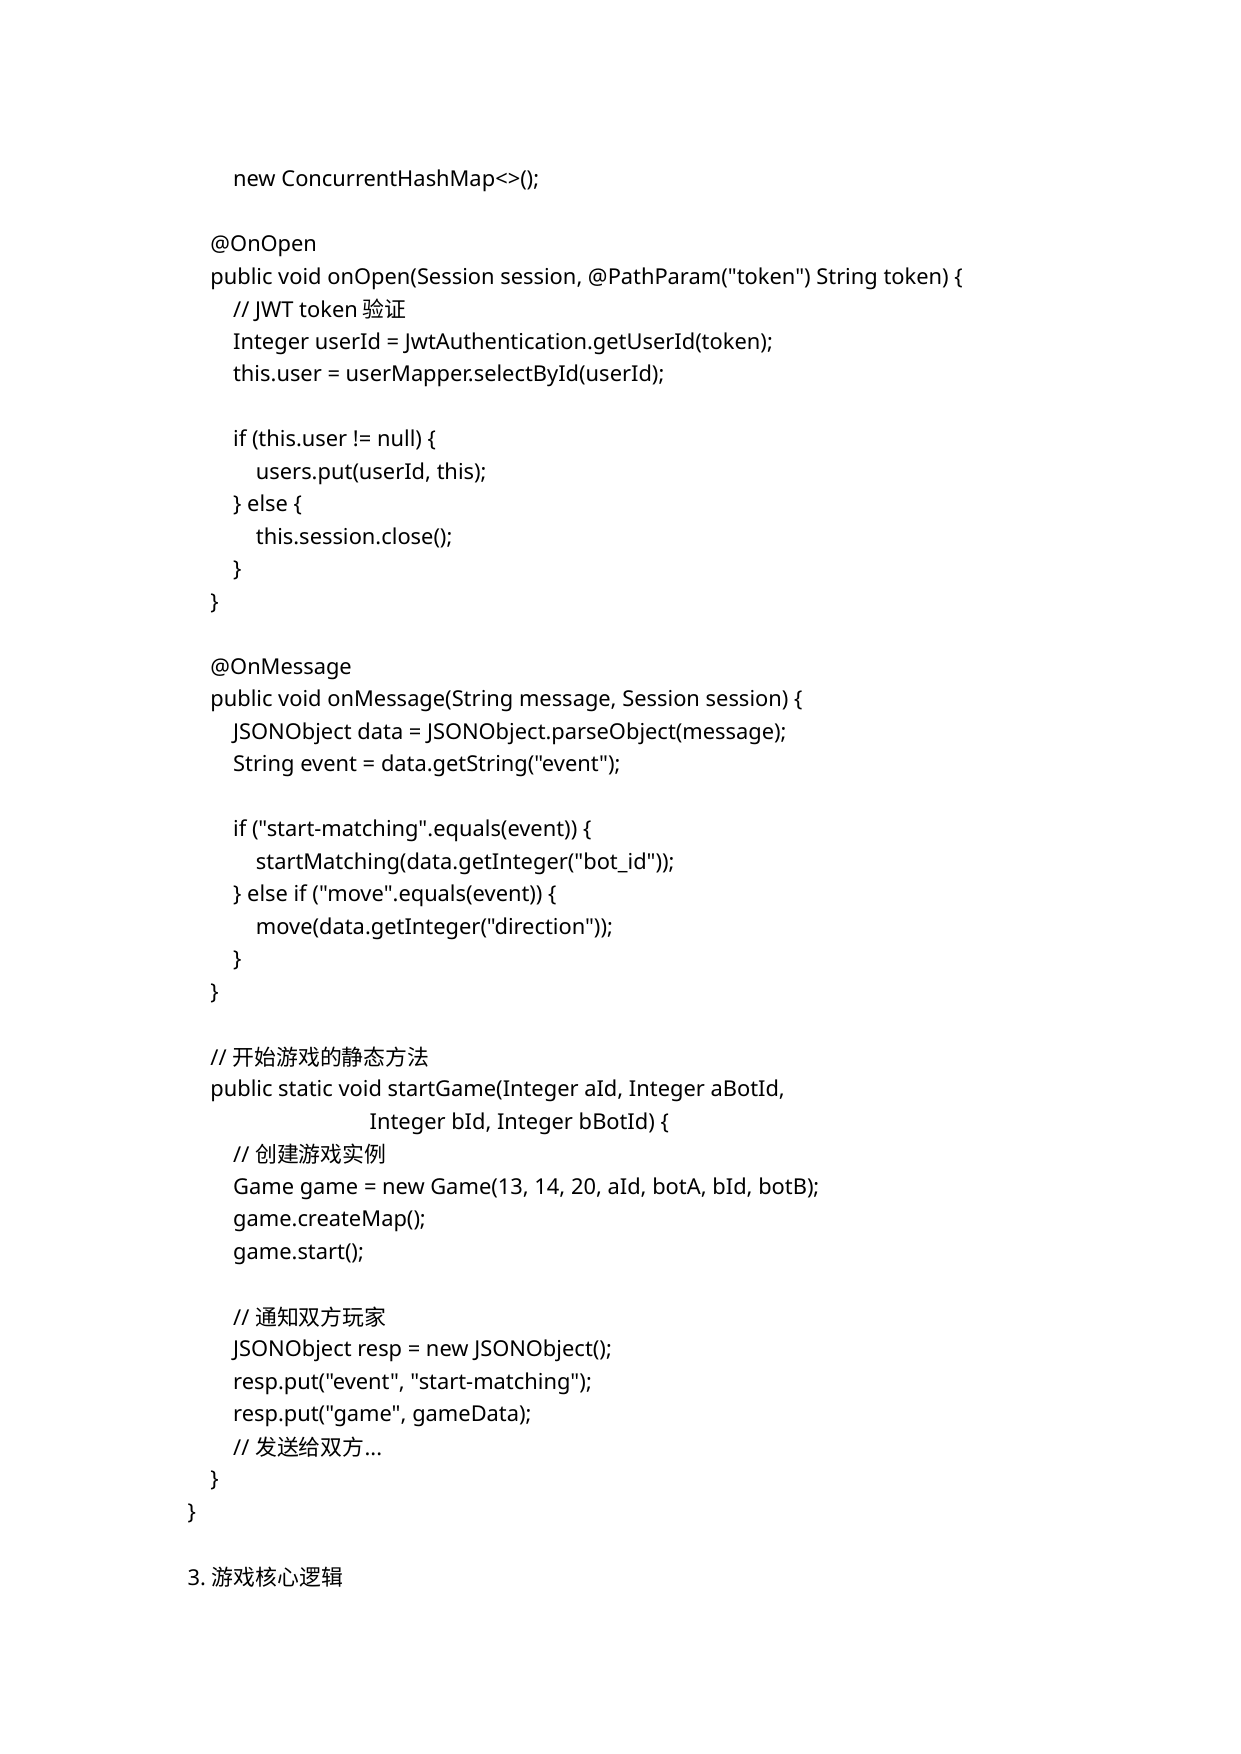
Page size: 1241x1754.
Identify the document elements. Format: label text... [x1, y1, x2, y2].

text startMatching(data.getInteger("bot_id")); [187, 844, 1053, 877]
text // 创建游戏实例 [187, 1137, 1053, 1169]
text public void onMessage(String message, Session session) { [187, 682, 1053, 714]
text public static void startGame(Integer aId, Integer aBotId, [187, 1072, 1053, 1104]
text Integer bId, Integer bBotId) { [187, 1104, 1053, 1137]
text // 通知双方玩家 [187, 1299, 1053, 1332]
text move(data.getInteger("direction")); [187, 909, 1053, 942]
text resp.put("game", gameData); [187, 1397, 1053, 1429]
text new ConcurrentHashMap<>(); [187, 162, 1053, 194]
text } [187, 584, 1053, 617]
text // 发送给双方... [187, 1429, 1053, 1462]
text game.createMap(); [187, 1202, 1053, 1234]
text } else { [187, 487, 1053, 519]
text } else if ("move".equals(event)) { [187, 877, 1053, 909]
text 3. 游戏核心逻辑 [187, 1559, 1053, 1592]
text Game game = new Game(13, 14, 20, aId, botA, bId, botB); [187, 1169, 1053, 1202]
text this.session.close(); [187, 519, 1053, 552]
text Integer userId = JwtAuthentication.getUserId(token); [187, 324, 1053, 357]
text this.user = userMapper.selectById(userId); [187, 357, 1053, 389]
text } [187, 1494, 1053, 1527]
text } [187, 974, 1053, 1007]
text resp.put("event", "start-matching"); [187, 1364, 1053, 1397]
text public void onOpen(Session session, @PathParam("token") String token) { [187, 259, 1053, 292]
text } [187, 552, 1053, 584]
text String event = data.getString("event"); [187, 747, 1053, 779]
text if (this.user != null) { [187, 422, 1053, 454]
text if ("start-matching".equals(event)) { [187, 812, 1053, 844]
text JSONObject resp = new JSONObject(); [187, 1332, 1053, 1364]
text users.put(userId, this); [187, 454, 1053, 487]
text // 开始游戏的静态方法 [187, 1039, 1053, 1072]
text // JWT token验证 [187, 292, 1053, 324]
text game.start(); [187, 1234, 1053, 1267]
text } [187, 942, 1053, 974]
text JSONObject data = JSONObject.parseObject(message); [187, 714, 1053, 747]
text } [187, 1462, 1053, 1494]
text @OnMessage [187, 649, 1053, 682]
text @OnOpen [187, 227, 1053, 259]
